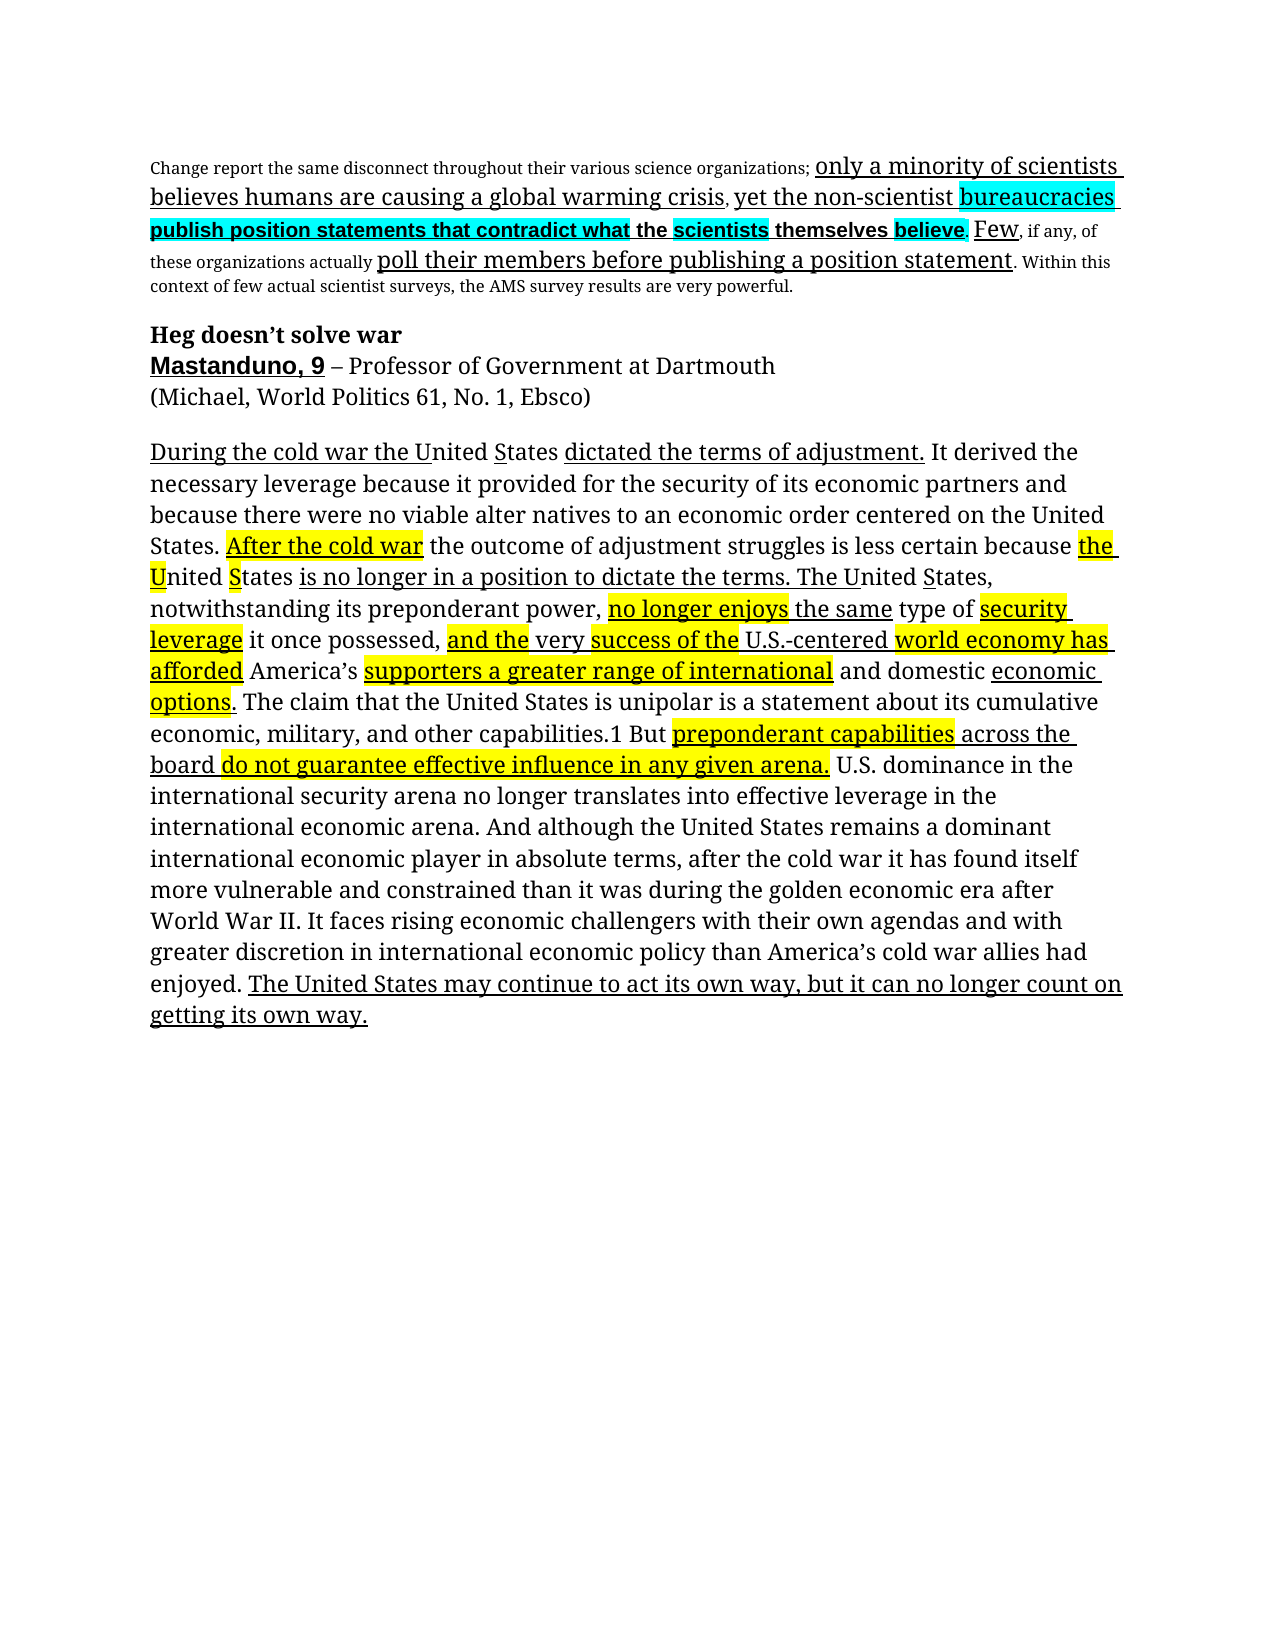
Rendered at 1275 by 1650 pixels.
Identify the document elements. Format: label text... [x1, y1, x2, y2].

subtitle Heg doesn’t solve war [150, 318, 1125, 350]
text Mastanduno, 9 – Professor of Government at Dartmouth [150, 350, 1125, 381]
text (Michael, World Politics 61, No. 1, Ebsco) [150, 381, 1125, 412]
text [150, 150, 1125, 298]
text During the cold war the United States dictated the terms of adjustment. It derived the necessary leverage because it provided for the security of its economic partners and because there were no viable alter natives to an economic order centered on the United States. After the cold war the outcome of adjustment struggles is less certain because the United States is no longer in a position to dictate the terms. The United States, notwithstanding its preponderant power, no longer enjoys the same type of security leverage it once possessed, and the very success of the U.S.-centered world economy has afforded America’s supporters a greater range of international and domestic economic options. The claim that the United States is unipolar is a statement about its cumulative economic, military, and other capabilities.1 But preponderant capabilities across the board do not guarantee effective influence in any given arena. U.S. dominance in the international security arena no longer translates into effective leverage in the international economic arena. And although the United States remains a dominant international economic player in absolute terms, after the cold war it has found itself more vulnerable and constrained than it was during the golden economic era after World War II. It faces rising economic challengers with their own agendas and with greater discretion in international economic policy than America’s cold war allies had enjoyed. The United States may continue to act its own way, but it can no longer count on getting its own way. [150, 436, 1125, 1030]
